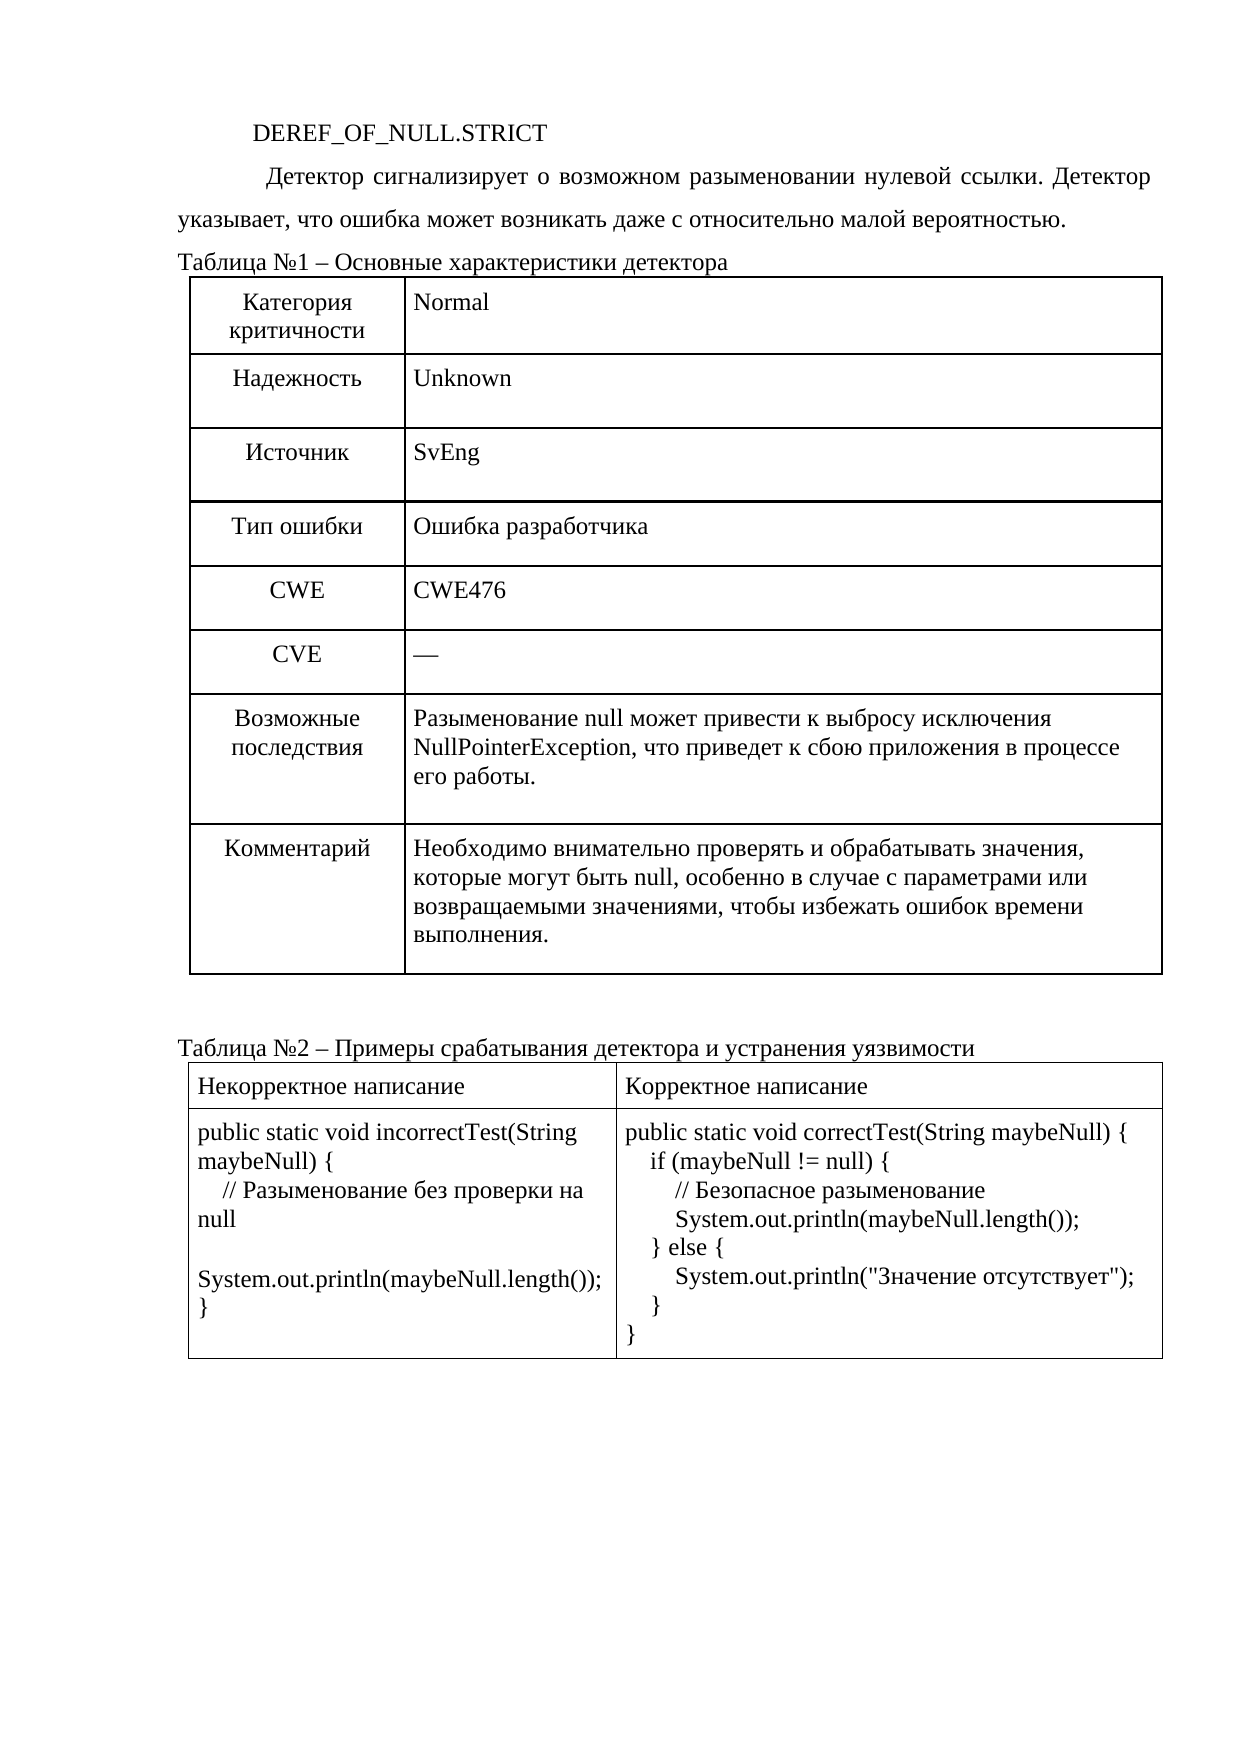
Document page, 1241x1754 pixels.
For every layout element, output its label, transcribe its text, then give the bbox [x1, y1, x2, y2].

table_cell Необходимо внимательно проверять и обрабатывать значения, которые могут быть null, особенно в случае с параметрами или возвращаемыми значениями, чтобы избежать ошибок времени выполнения. [406, 825, 1161, 973]
table_header Категория критичности [191, 278, 404, 352]
text Таблица №1 – Основные характеристики детектора [177, 247, 1152, 276]
table_cell Ошибка разработчика [406, 503, 1161, 564]
table_cell SvEng [406, 429, 1161, 500]
text DEREF_OF_NULL.STRICT [252, 118, 1152, 147]
table_header Корректное написание [617, 1063, 1162, 1108]
table_cell CVE [191, 631, 404, 693]
table_header Normal [406, 278, 1161, 352]
table_cell Возможные последствия [191, 695, 404, 823]
table_cell Тип ошибки [191, 503, 404, 564]
table_cell CWE [191, 567, 404, 629]
table_cell Разыменование null может привести к выбросу исключения NullPointerException, что приведет к сбою приложения в процессе его работы. [406, 695, 1161, 823]
table_cell public static void correctTest(String maybeNull) { if (maybeNull != null) { // Безопасное разыменование System.out.println(maybeNull.length()); } else { System.out.println("Значение отсутствует"); } } [617, 1109, 1162, 1358]
table_cell Unknown [406, 355, 1161, 427]
table_cell CWE476 [406, 567, 1161, 629]
table_cell Комментарий [191, 825, 404, 973]
table_header Некорректное написание [189, 1063, 616, 1108]
text Таблица №2 – Примеры срабатывания детектора и устранения уязвимости [177, 1033, 1152, 1062]
table_cell Надежность [191, 355, 404, 427]
table_cell public static void incorrectTest(String maybeNull) { // Разыменование без проверки на null System.out.println(maybeNull.length()); } [189, 1109, 616, 1358]
table_cell Источник [191, 429, 404, 500]
table_cell — [406, 631, 1161, 693]
text Детектор сигнализирует о возможном разыменовании нулевой ссылки. Детектор указывает, что ошибка может возникать даже с относительно малой вероятностью. [177, 161, 1152, 233]
